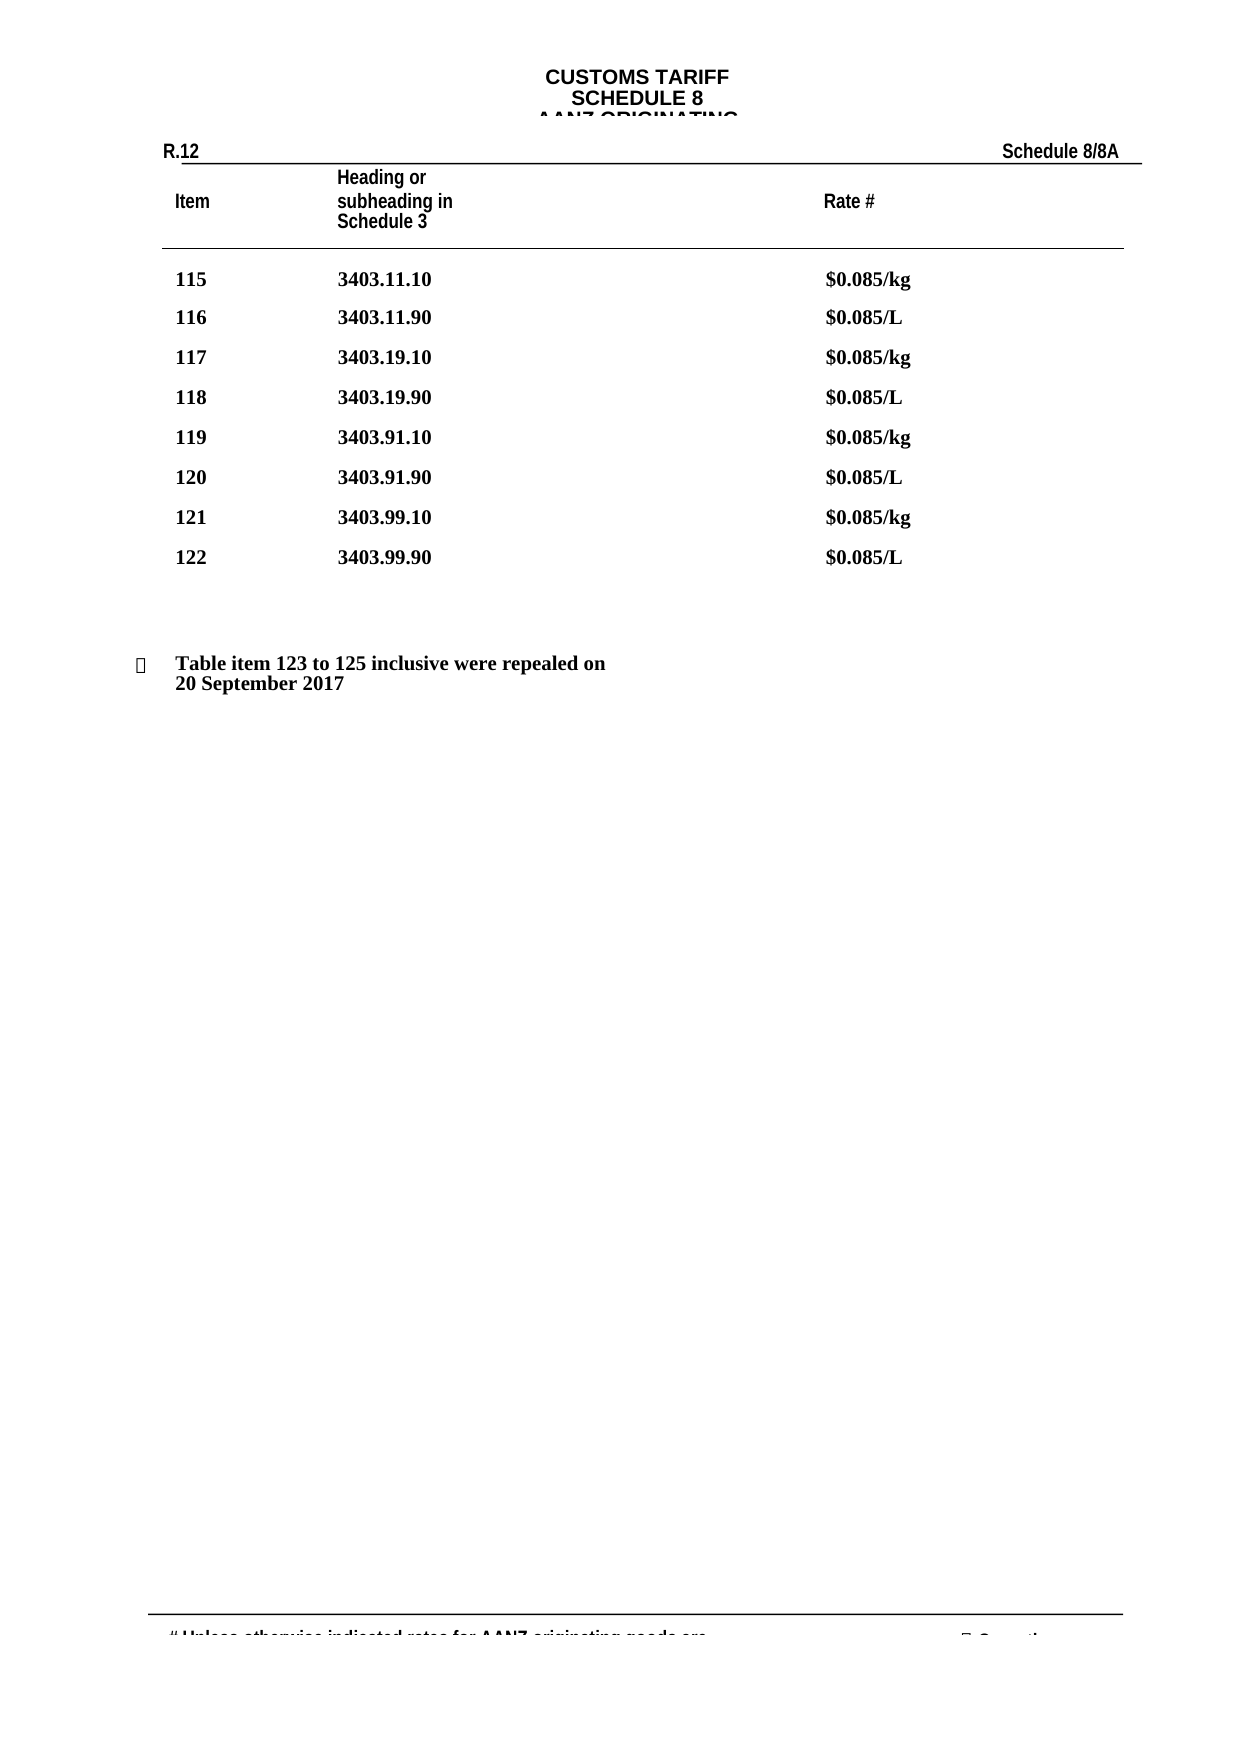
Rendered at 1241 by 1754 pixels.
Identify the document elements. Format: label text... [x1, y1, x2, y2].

text Item [27, 189, 210, 213]
text subheading in Schedule 3 [337, 192, 455, 233]
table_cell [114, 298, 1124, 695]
text R.12 Schedule 8/8A [163, 139, 1215, 163]
text Rate # [823, 189, 1215, 213]
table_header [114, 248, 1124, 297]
text Heading or [337, 168, 1215, 189]
